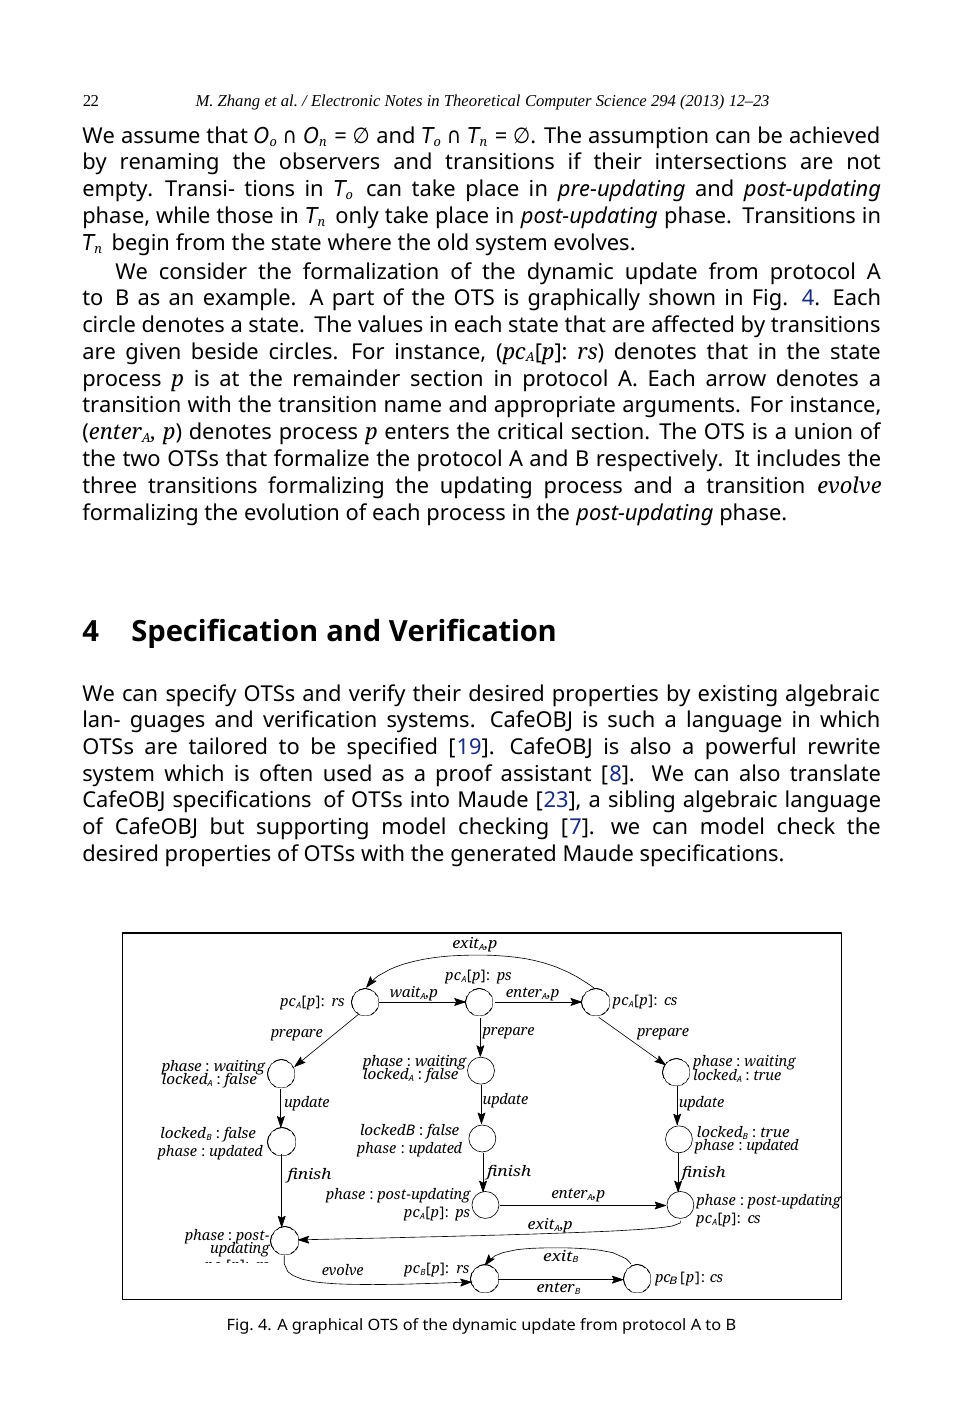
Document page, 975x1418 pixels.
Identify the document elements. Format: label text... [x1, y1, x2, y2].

text We consider the formalization of the dynamic update from protocol A to B as an example. A part of the OTS is graphically shown in Fig. 4. Each circle denotes a state. The values in each state that are affected by transitions are given beside circles. For instance, (pcA[p]: rs) denotes that in the state process p is at the remainder section in protocol A. Each arrow denotes a transition with the transition name and appropriate arguments. For instance, (enterA, p) denotes process p enters the critical section. The OTS is a union of the two OTSs that formalize the protocol A and B respectively. It includes the three transitions formalizing the updating process and a transition evolve formalizing the evolution of each process in the post-updating phase. [82, 258, 881, 527]
text We can specify OTSs and verify their desired properties by existing algebraic lan- guages and verification systems. CafeOBJ is such a language in which OTSs are tailored to be specified [19]. CafeOBJ is also a powerful rewrite system which is often used as a proof assistant [8]. We can also translate CafeOBJ specifications of OTSs into Maude [23], a sibling algebraic language of CafeOBJ but supporting model checking [7]. we can model check the desired properties of OTSs with the generated Maude specifications. [82, 680, 881, 868]
text We assume that Oo ∩ On = ∅ and To ∩ Tn = ∅. The assumption can be achieved by renaming the observers and transitions if their intersections are not empty. Transi- tions in To can take place in pre-updating and post-updating phase, while those in Tn only take place in post-updating phase. Transitions in Tn begin from the state where the old system evolves. [82, 122, 881, 257]
subtitle Specification and Verification [82, 610, 904, 650]
text Fig. 4. A graphical OTS of the dynamic update from protocol A to B [83, 943, 881, 1335]
